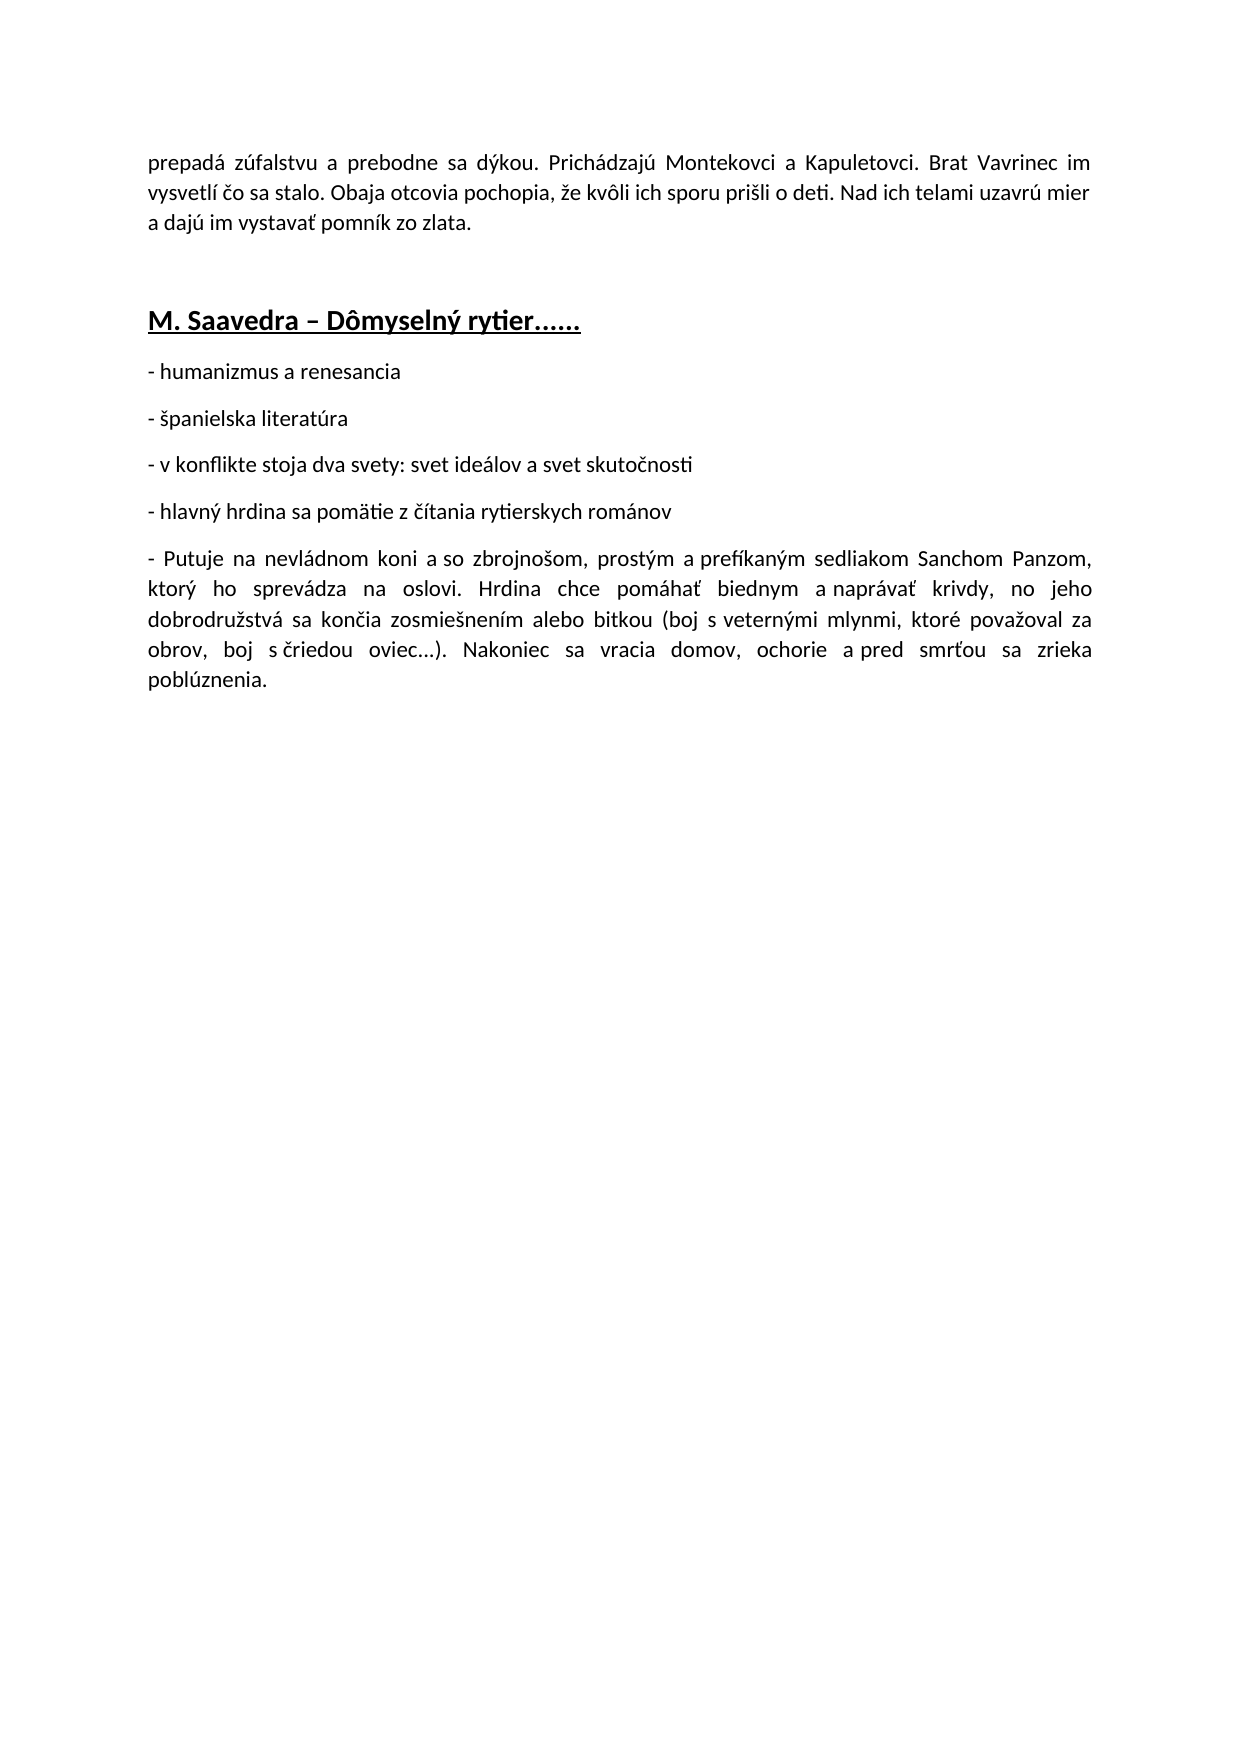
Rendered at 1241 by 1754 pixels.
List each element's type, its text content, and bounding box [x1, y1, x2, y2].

text - v konflikte stoja dva svety: svet ideálov a svet skutočnosti [148, 451, 1093, 479]
text M. Saavedra – Dômyselný rytier...... [148, 302, 1093, 337]
text - hlavný hrdina sa pomätie z čítania rytierskych románov [148, 497, 1093, 526]
text - humanizmus a renesancia [148, 357, 1093, 385]
text - španielska literatúra [148, 404, 1093, 432]
text - Putuje na nevládnom koni a so zbrojnošom, prostým a prefíkaným sedliakom Sanchom Panzom, ktorý ho sprevádza na oslovi. Hrdina chce pomáhať biednym a naprávať krivdy, no jeho dobrodružstvá sa končia zosmiešnením alebo bitkou (boj s veternými mlynmi, ktoré považoval za obrov, boj s čriedou oviec...). Nakoniec sa vracia domov, ochorie a pred smrťou sa zrieka poblúznenia. [148, 544, 1093, 693]
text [148, 148, 1093, 236]
